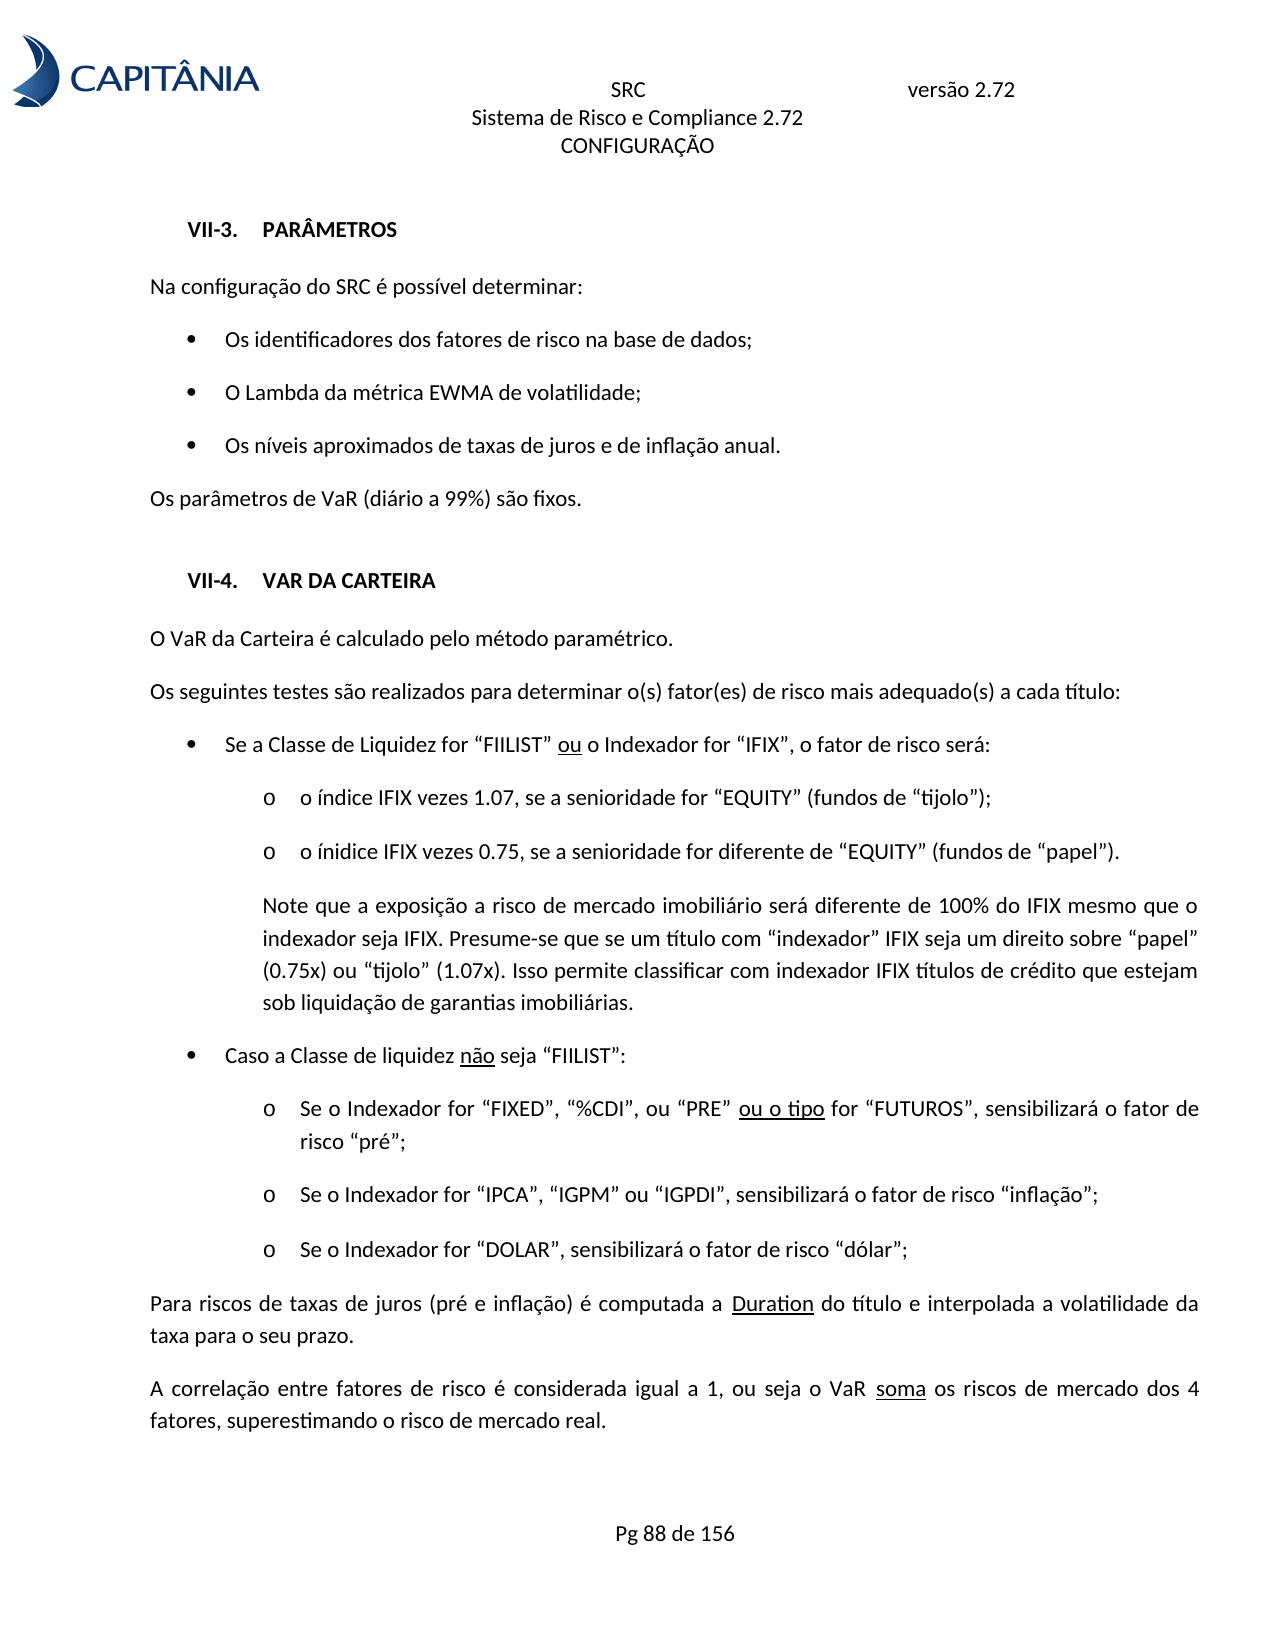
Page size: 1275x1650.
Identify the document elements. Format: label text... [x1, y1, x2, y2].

list Se o Indexador for “IPCA”, “IGPM” ou “IGPDI”, sensibilizará o fator de risco “inflação”; [262, 1181, 1200, 1210]
text Note que a exposição a risco de mercado imobiliário será diferente de 100% do IFIX mesmo que o indexador seja IFIX. Presume-se que se um título com “indexador” IFIX seja um direito sobre “papel” (0.75x) ou “tijolo” (1.07x). Isso permite classificar com indexador IFIX títulos de crédito que estejam sob liquidação de garantias imobiliárias. [262, 892, 1200, 1016]
list Os identificadores dos fatores de risco na base de dados; [187, 325, 1200, 353]
text Para riscos de taxas de juros (pré e inflação) é computada a Duration do título e interpolada a volatilidade da taxa para o seu prazo. [150, 1289, 1200, 1349]
list Os níveis aproximados de taxas de juros e de inflação anual. [187, 431, 1200, 459]
list Se o Indexador for “DOLAR”, sensibilizará o fator de risco “dólar”; [262, 1235, 1200, 1264]
list Se a Classe de Liquidez for “FIILIST” ou o Indexador for “IFIX”, o fator de risco será: [187, 730, 1200, 758]
text Os seguintes testes são realizados para determinar o(s) fator(es) de risco mais adequado(s) a cada título: [150, 677, 1200, 705]
list Se o Indexador for “FIXED”, “%CDI”, ou “PRE” ou o tipo for “FUTUROS”, sensibilizará o fator de risco “pré”; [262, 1094, 1200, 1156]
list o ínidice IFIX vezes 0.75, se a senioridade for diferente de “EQUITY” (fundos de “papel”). [262, 837, 1200, 866]
subtitle VAR DA CARTEIRA [187, 567, 1200, 594]
list O Lambda da métrica EWMA de volatilidade; [187, 378, 1200, 406]
subtitle PARÂMETROS [187, 215, 1200, 243]
list o índice IFIX vezes 1.07, se a senioridade for “EQUITY” (fundos de “tijolo”); [262, 783, 1200, 812]
text O VaR da Carteira é calculado pelo método paramétrico. [150, 624, 1200, 652]
text Na configuração do SRC é possível determinar: [150, 272, 1200, 300]
list Caso a Classe de liquidez não seja “FIILIST”: [187, 1041, 1200, 1069]
text Os parâmetros de VaR (diário a 99%) são fixos. [150, 484, 1200, 512]
text A correlação entre fatores de risco é considerada igual a 1, ou seja o VaR soma os riscos de mercado dos 4 fatores, superestimando o risco de mercado real. [150, 1374, 1200, 1435]
picture [12, 34, 260, 107]
